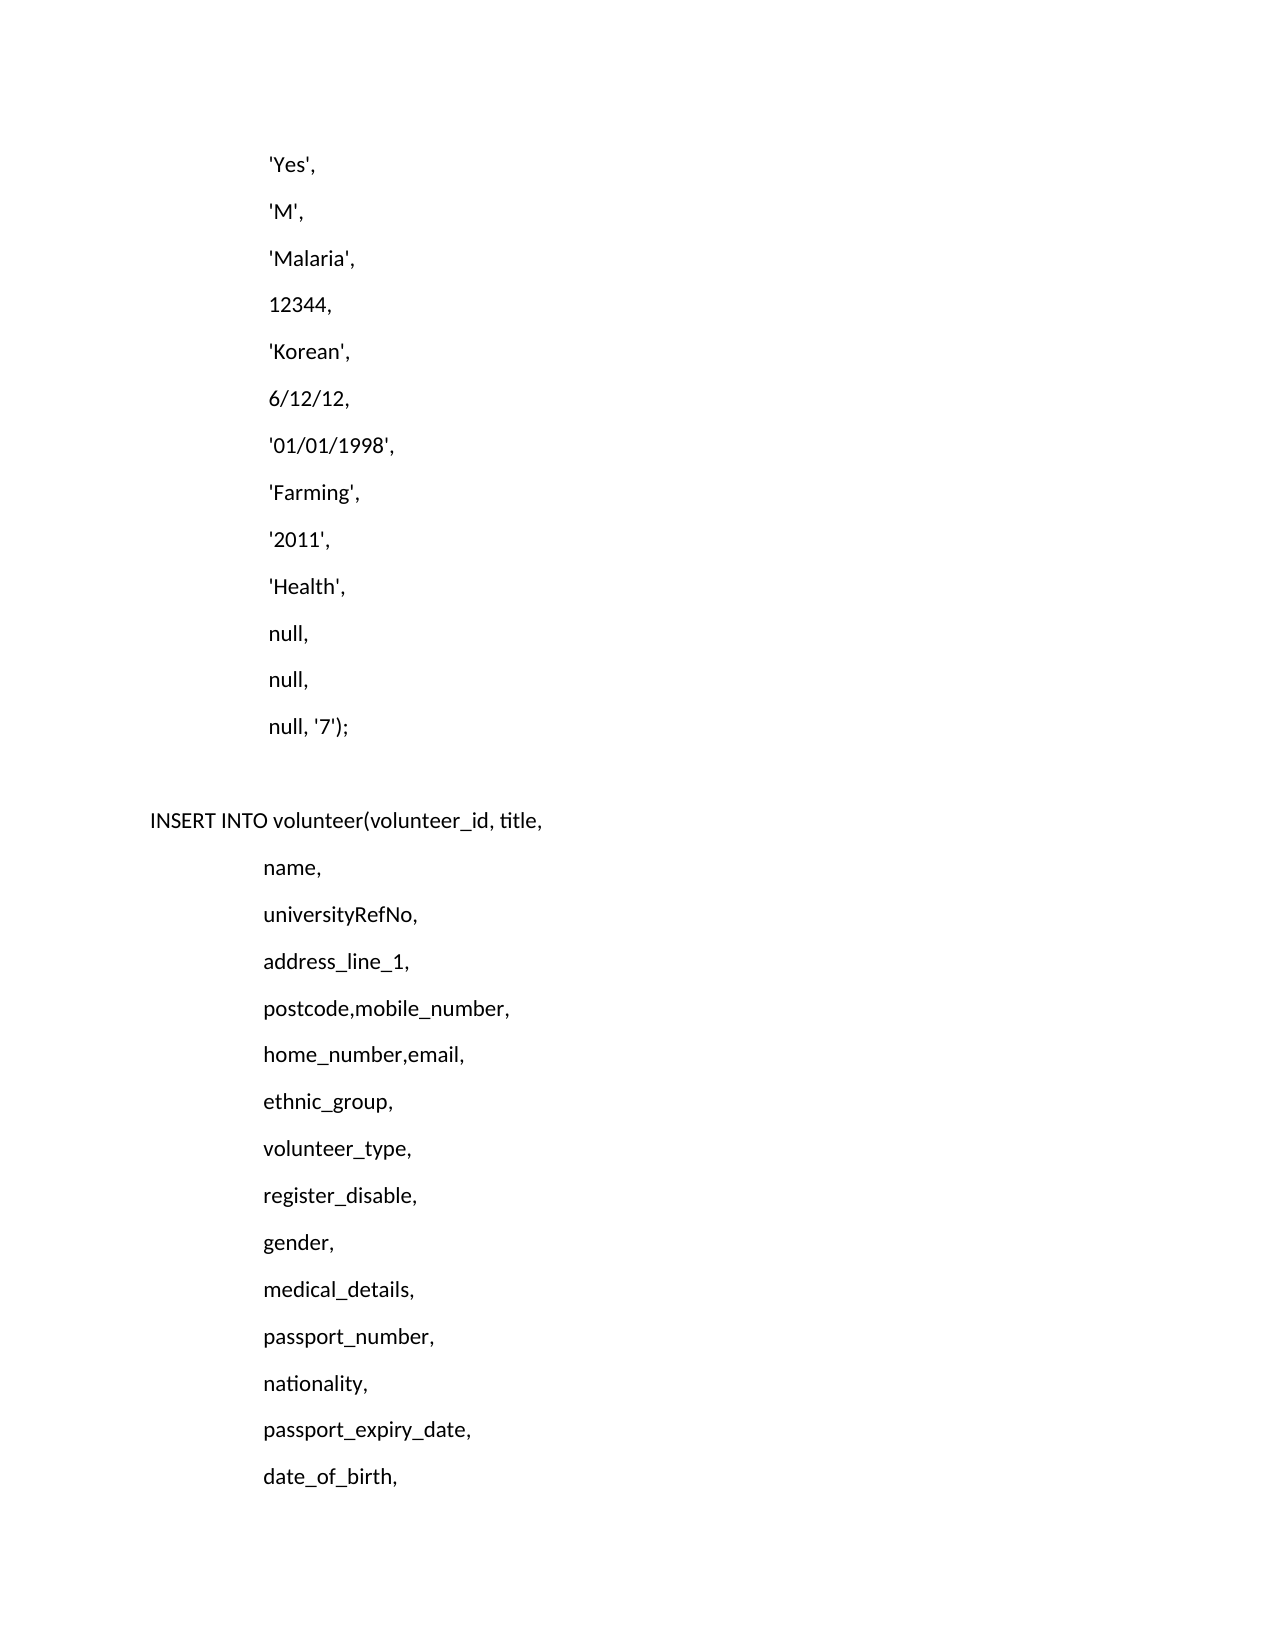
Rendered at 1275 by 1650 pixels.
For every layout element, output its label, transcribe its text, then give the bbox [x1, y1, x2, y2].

text ethnic_group, [150, 1087, 1125, 1116]
text INSERT INTO volunteer(volunteer_id, title, [150, 806, 1125, 834]
text gender, [150, 1228, 1125, 1256]
text 'M', [150, 197, 1125, 225]
text 'Korean', [150, 337, 1125, 366]
text universityRefNo, [150, 900, 1125, 928]
text postcode,mobile_number, [150, 994, 1125, 1022]
text 'Health', [150, 572, 1125, 600]
text 6/12/12, [150, 384, 1125, 412]
text 'Yes', [150, 150, 1125, 178]
text register_disable, [150, 1181, 1125, 1209]
text '01/01/1998', [150, 431, 1125, 459]
text volunteer_type, [150, 1134, 1125, 1162]
text date_of_birth, [150, 1462, 1125, 1491]
text home_number,email, [150, 1041, 1125, 1069]
text 'Malaria', [150, 244, 1125, 272]
text null, [150, 619, 1125, 647]
text passport_expiry_date, [150, 1416, 1125, 1444]
text address_line_1, [150, 947, 1125, 975]
text 12344, [150, 291, 1125, 319]
text nationality, [150, 1369, 1125, 1397]
text medical_details, [150, 1275, 1125, 1303]
text 'Farming', [150, 478, 1125, 506]
text passport_number, [150, 1322, 1125, 1350]
text null, [150, 666, 1125, 694]
text name, [150, 853, 1125, 881]
text null, '7'); [150, 712, 1125, 741]
text '2011', [150, 525, 1125, 553]
